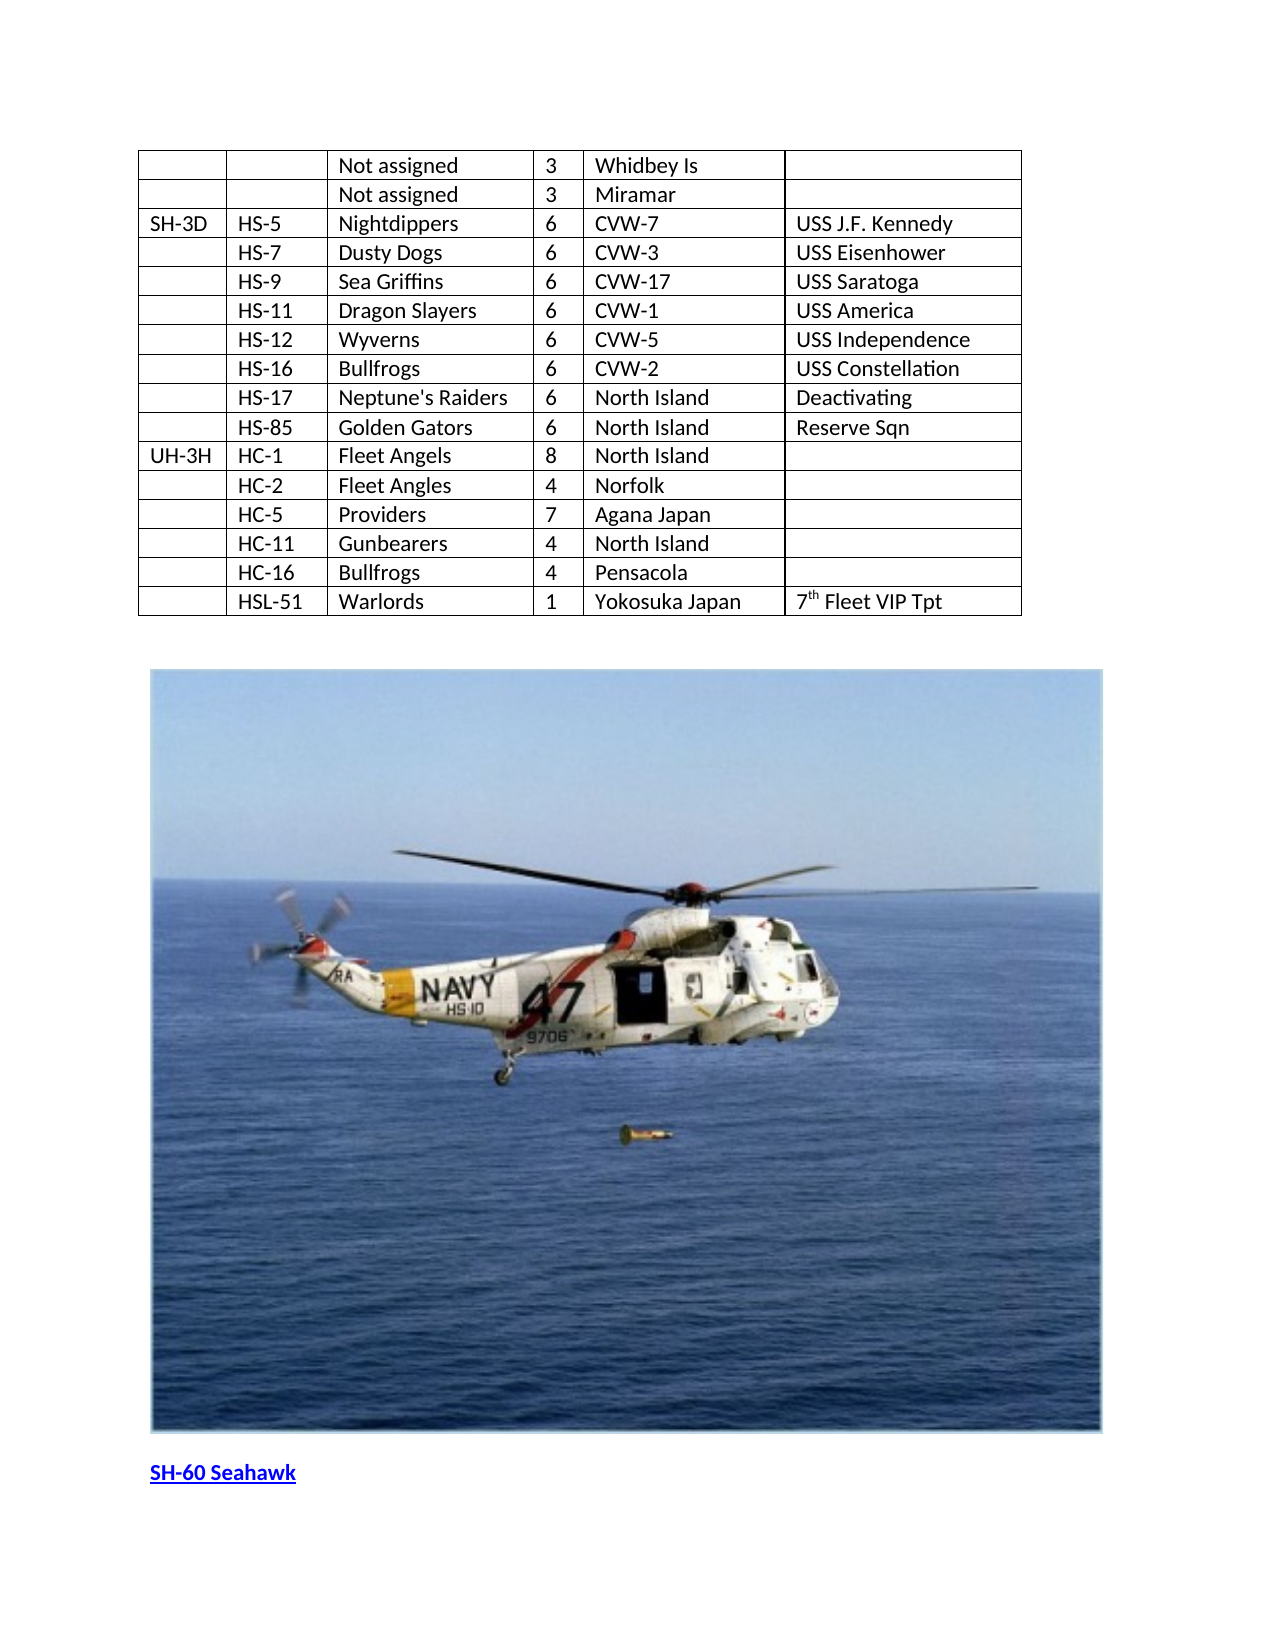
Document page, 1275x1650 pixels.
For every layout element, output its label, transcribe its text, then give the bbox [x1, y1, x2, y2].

table_cell Nightdippers [328, 209, 533, 237]
table_cell 7th Fleet VIP Tpt [786, 587, 1021, 615]
table_cell Gunbearers [328, 529, 533, 557]
table_cell [139, 384, 226, 412]
table_cell 6 [534, 296, 583, 324]
table_cell 6 [534, 325, 583, 353]
table_cell HC-5 [227, 500, 327, 528]
table_cell [139, 558, 226, 586]
table_cell HC-11 [227, 529, 327, 557]
table_cell North Island [584, 442, 784, 470]
picture [150, 669, 1104, 1434]
table_cell 6 [534, 238, 583, 266]
table_cell USS America [786, 296, 1021, 324]
table_cell Golden Gators [328, 413, 533, 441]
table_cell 4 [534, 558, 583, 586]
table_cell Warlords [328, 587, 533, 615]
table_cell HS-17 [227, 384, 327, 412]
table_cell CVW-7 [584, 209, 784, 237]
text SH-60 Seahawk [150, 1458, 1125, 1486]
table_cell Dusty Dogs [328, 238, 533, 266]
table_cell HC-2 [227, 471, 327, 499]
table_cell Norfolk [584, 471, 784, 499]
table_cell 6 [534, 413, 583, 441]
table_cell [139, 180, 226, 208]
table_cell UH-3H [139, 442, 226, 470]
table_cell [139, 325, 226, 353]
table_cell Providers [328, 500, 533, 528]
table_cell [139, 267, 226, 295]
table_cell [139, 296, 226, 324]
table_cell HSL-51 [227, 587, 327, 615]
table_cell 4 [534, 529, 583, 557]
table_cell Fleet Angles [328, 471, 533, 499]
table_cell Neptune's Raiders [328, 384, 533, 412]
table_cell Fleet Angels [328, 442, 533, 470]
table_cell [786, 500, 1021, 528]
table_cell Agana Japan [584, 500, 784, 528]
table_cell Sea Griffins [328, 267, 533, 295]
table_cell HC-16 [227, 558, 327, 586]
table_cell [139, 238, 226, 266]
table_cell USS Constellation [786, 355, 1021, 382]
table_cell [786, 558, 1021, 586]
table_cell 3 [534, 180, 583, 208]
table_cell USS Saratoga [786, 267, 1021, 295]
table_cell Bullfrogs [328, 355, 533, 382]
table_cell HS-85 [227, 413, 327, 441]
table_cell North Island [584, 529, 784, 557]
table_cell Dragon Slayers [328, 296, 533, 324]
table_cell [786, 151, 1021, 179]
table_cell [786, 529, 1021, 557]
table_cell 6 [534, 209, 583, 237]
table_cell Yokosuka Japan [584, 587, 784, 615]
table_cell HC-1 [227, 442, 327, 470]
table_cell North Island [584, 413, 784, 441]
table_cell CVW-17 [584, 267, 784, 295]
table_cell USS Independence [786, 325, 1021, 353]
table_cell HS-16 [227, 355, 327, 382]
table_cell 6 [534, 384, 583, 412]
table_cell Whidbey Is [584, 151, 784, 179]
table_cell CVW-2 [584, 355, 784, 382]
table_cell HS-11 [227, 296, 327, 324]
table_cell 3 [534, 151, 583, 179]
table_cell Wyverns [328, 325, 533, 353]
table_cell Deactivating [786, 384, 1021, 412]
table_cell [139, 355, 226, 382]
table_cell 1 [534, 587, 583, 615]
table_cell CVW-1 [584, 296, 784, 324]
table_cell 7 [534, 500, 583, 528]
table_cell North Island [584, 384, 784, 412]
table_cell Miramar [584, 180, 784, 208]
table_cell [227, 151, 327, 179]
table_cell CVW-5 [584, 325, 784, 353]
table_cell CVW-3 [584, 238, 784, 266]
table_cell Not assigned [328, 151, 533, 179]
table_cell USS J.F. Kennedy [786, 209, 1021, 237]
table_cell HS-7 [227, 238, 327, 266]
table_cell HS-12 [227, 325, 327, 353]
table_cell Not assigned [328, 180, 533, 208]
table_cell [227, 180, 327, 208]
table_cell HS-9 [227, 267, 327, 295]
table_cell Bullfrogs [328, 558, 533, 586]
table_cell [786, 471, 1021, 499]
table_cell Pensacola [584, 558, 784, 586]
table_cell 4 [534, 471, 583, 499]
table_cell 8 [534, 442, 583, 470]
table_cell 6 [534, 355, 583, 382]
table_cell [786, 442, 1021, 470]
table_cell [139, 413, 226, 441]
table_cell HS-5 [227, 209, 327, 237]
table_cell Reserve Sqn [786, 413, 1021, 441]
table_cell [139, 500, 226, 528]
table_cell 6 [534, 267, 583, 295]
table_cell USS Eisenhower [786, 238, 1021, 266]
table_cell [139, 587, 226, 615]
table_cell [786, 180, 1021, 208]
table_cell SH-3D [139, 209, 226, 237]
table_cell [139, 471, 226, 499]
table_cell [139, 151, 226, 179]
table_cell [139, 529, 226, 557]
